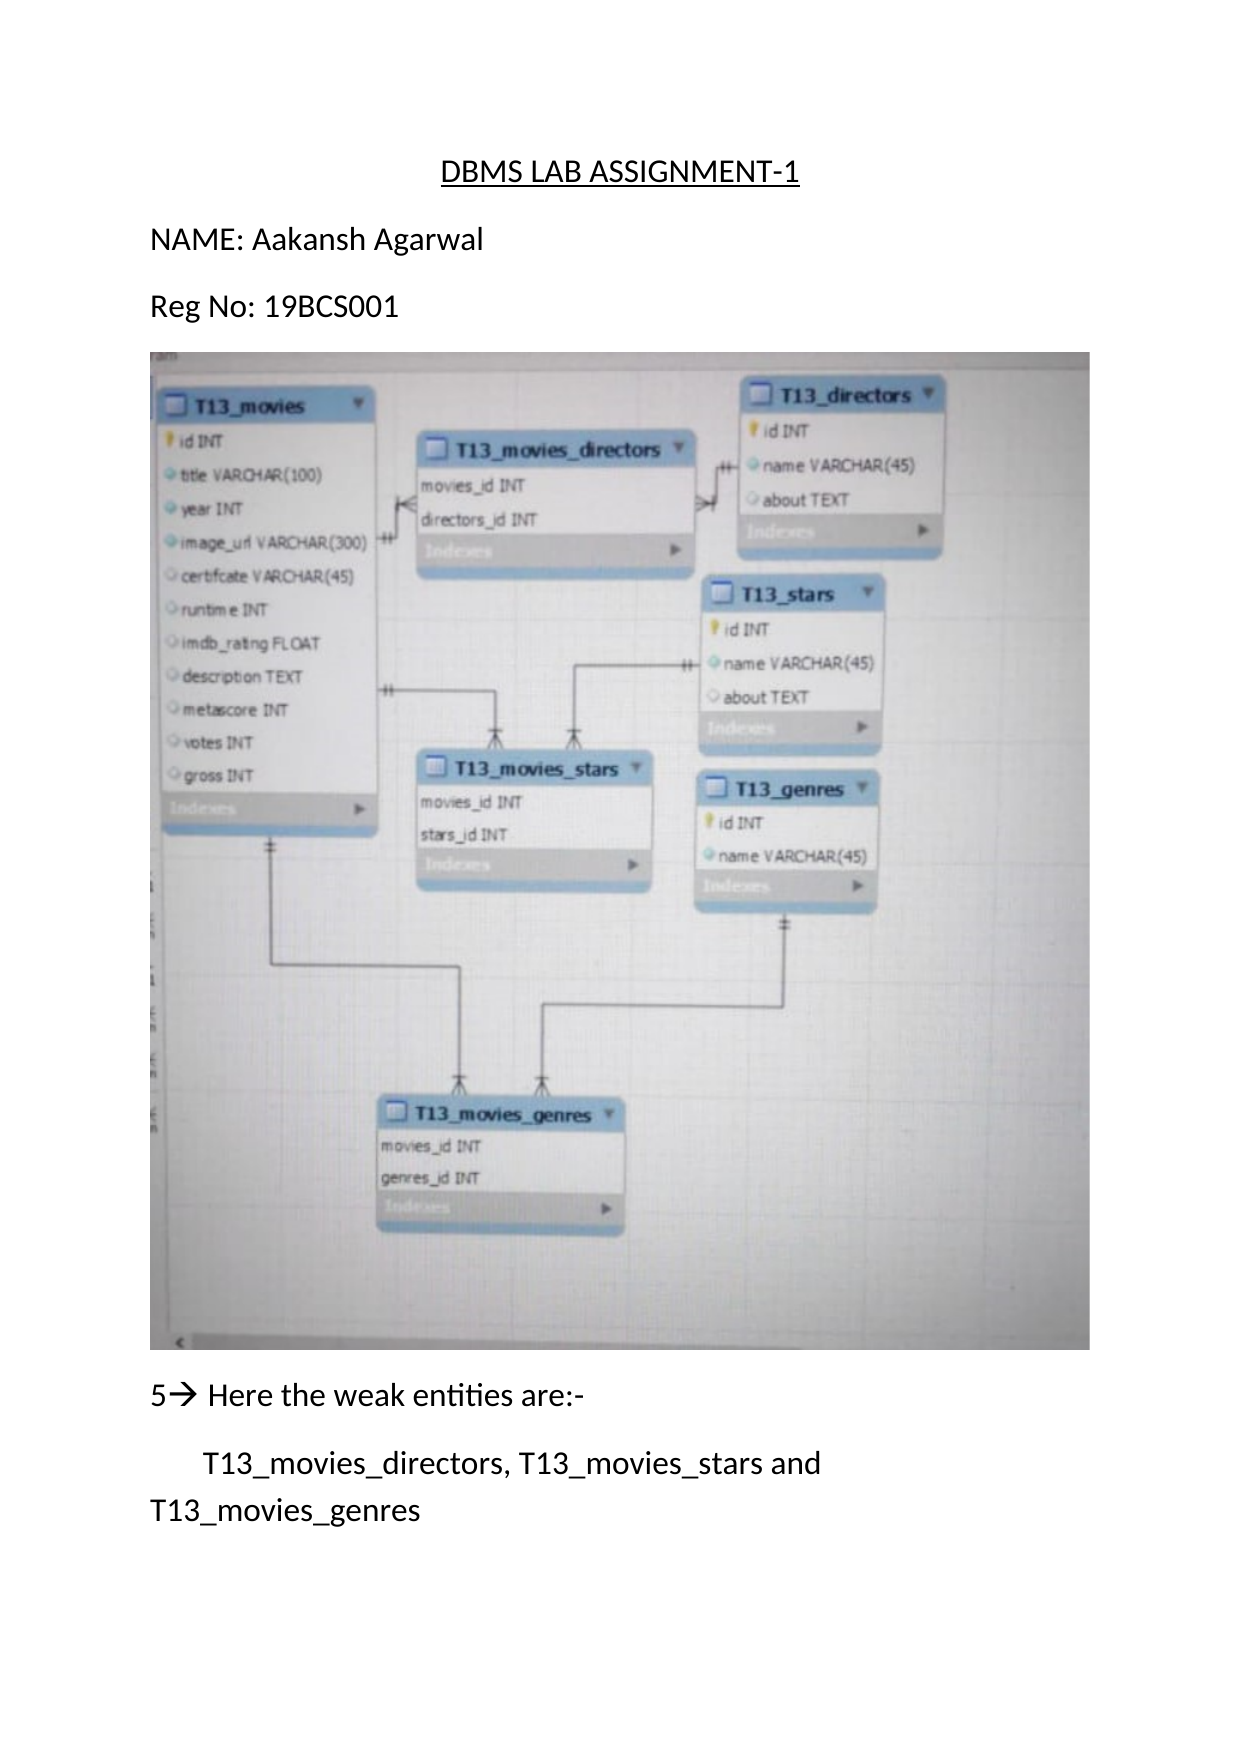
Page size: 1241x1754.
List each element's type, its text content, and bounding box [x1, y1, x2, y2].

text 5 Here the weak entities are:- [150, 1374, 1090, 1415]
picture [150, 352, 1091, 1350]
text DBMS LAB ASSIGNMENT-1 [150, 150, 1090, 191]
text T13_movies_directors, T13_movies_stars and T13_movies_genres [150, 1442, 1090, 1529]
text Reg No: 19BCS001 [150, 285, 1090, 326]
text NAME: Aakansh Agarwal [150, 218, 1090, 258]
